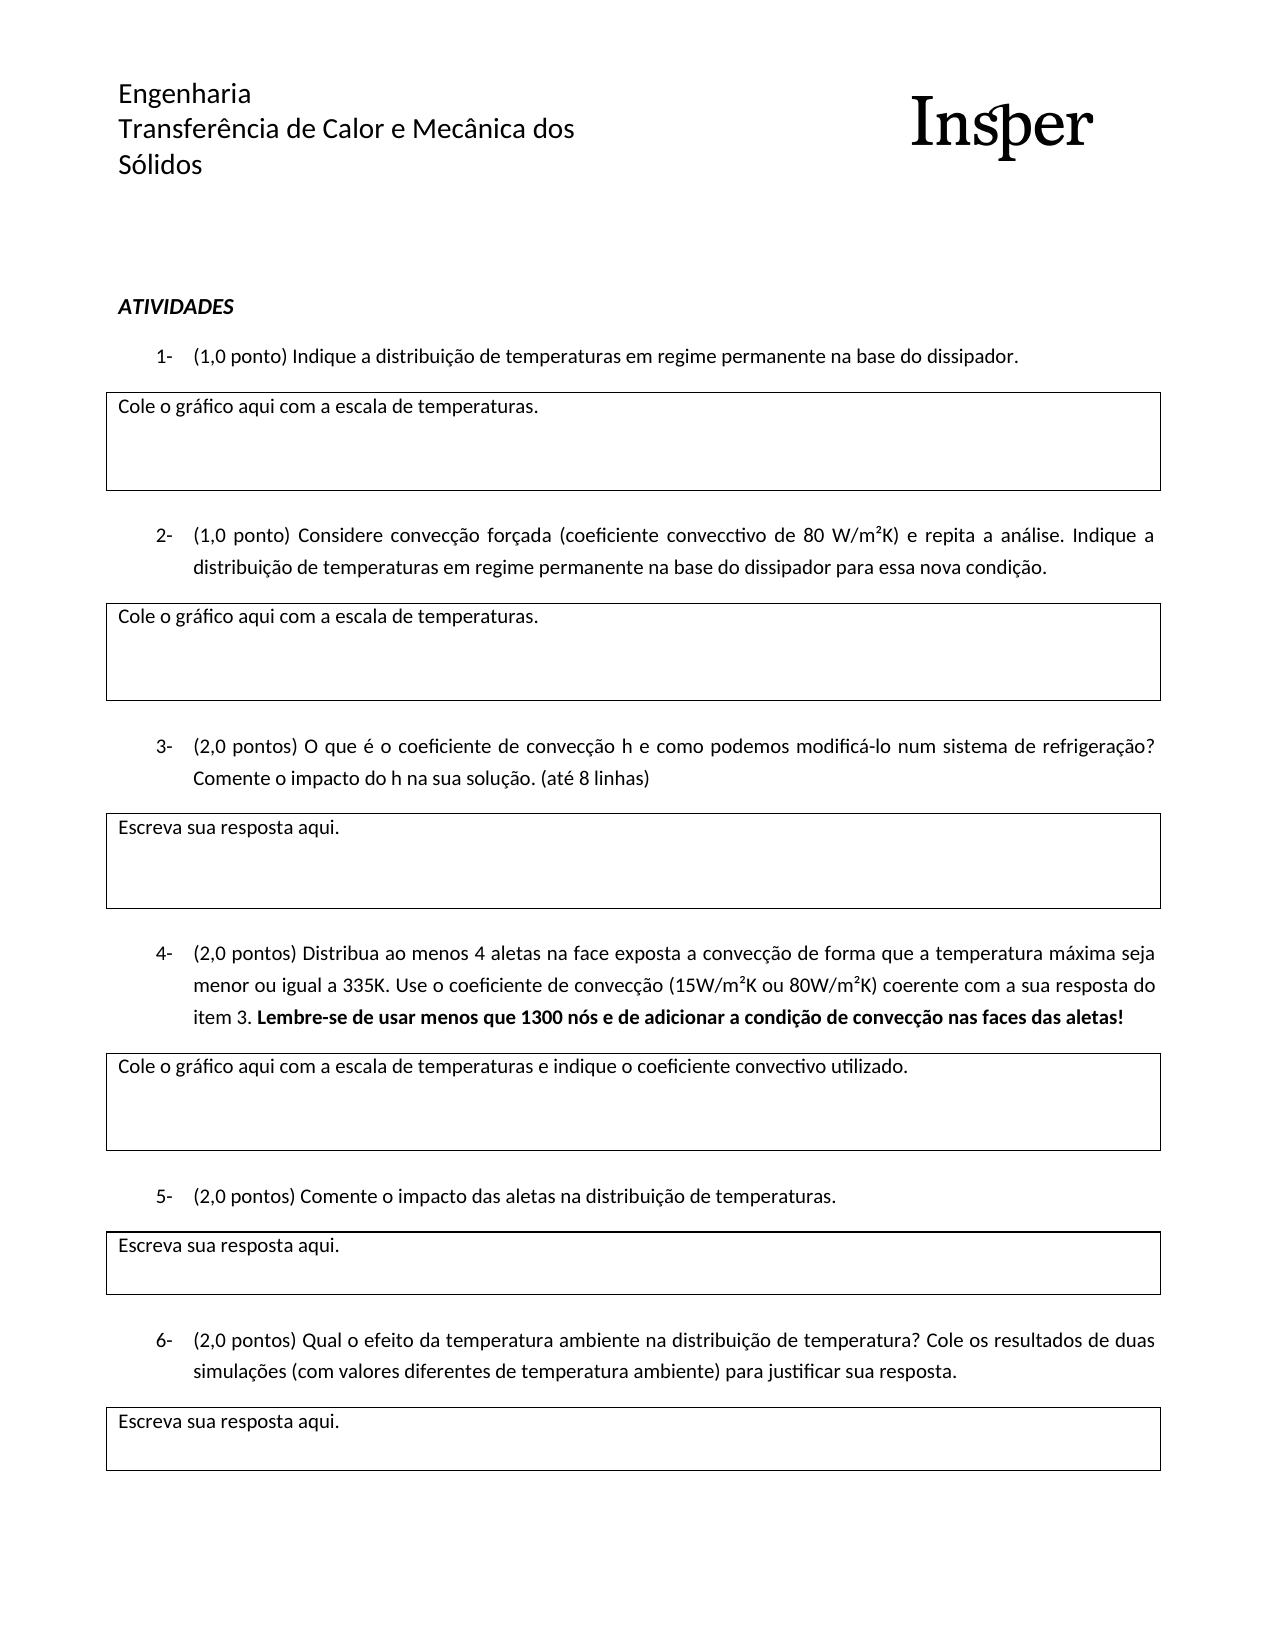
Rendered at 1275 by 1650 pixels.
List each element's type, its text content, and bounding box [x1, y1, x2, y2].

table_header Escreva sua resposta aqui. [107, 1233, 1160, 1294]
list (2,0 pontos) Qual o efeito da temperatura ambiente na distribuição de temperatura? Cole os resultados de duas simulações (com valores diferentes de temperatura ambiente) para justificar sua resposta. [156, 1327, 1157, 1384]
table_header Cole o gráfico aqui com a escala de temperaturas. [107, 604, 1160, 700]
list (1,0 ponto) Indique a distribuição de temperaturas em regime permanente na base do dissipador. [156, 344, 1157, 369]
table_header Cole o gráfico aqui com a escala de temperaturas. [107, 393, 1160, 490]
text ATIVIDADES [118, 292, 1157, 320]
list (2,0 pontos) Comente o impacto das aletas na distribuição de temperaturas. [156, 1183, 1157, 1208]
list (2,0 pontos) O que é o coeficiente de convecção h e como podemos modificá-lo num sistema de refrigeração? Comente o impacto do h na sua solução. (até 8 linhas) [156, 733, 1157, 790]
list (2,0 pontos) Distribua ao menos 4 aletas na face exposta a convecção de forma que a temperatura máxima seja menor ou igual a 335K. Use o coeficiente de convecção (15W/m²K ou 80W/m²K) coerente com a sua resposta do item 3. Lembre-se de usar menos que 1300 nós e de adicionar a condição de convecção nas faces das aletas! [156, 941, 1157, 1029]
list (1,0 ponto) Considere convecção forçada (coeficiente convecctivo de 80 W/m²K) e repita a análise. Indique a distribuição de temperaturas em regime permanente na base do dissipador para essa nova condição. [156, 522, 1157, 580]
table_header Cole o gráfico aqui com a escala de temperaturas e indique o coeficiente convectivo utilizado. [107, 1054, 1160, 1150]
picture [911, 96, 1094, 161]
table_header Escreva sua resposta aqui. [107, 1408, 1160, 1470]
table_header Escreva sua resposta aqui. [107, 814, 1160, 908]
